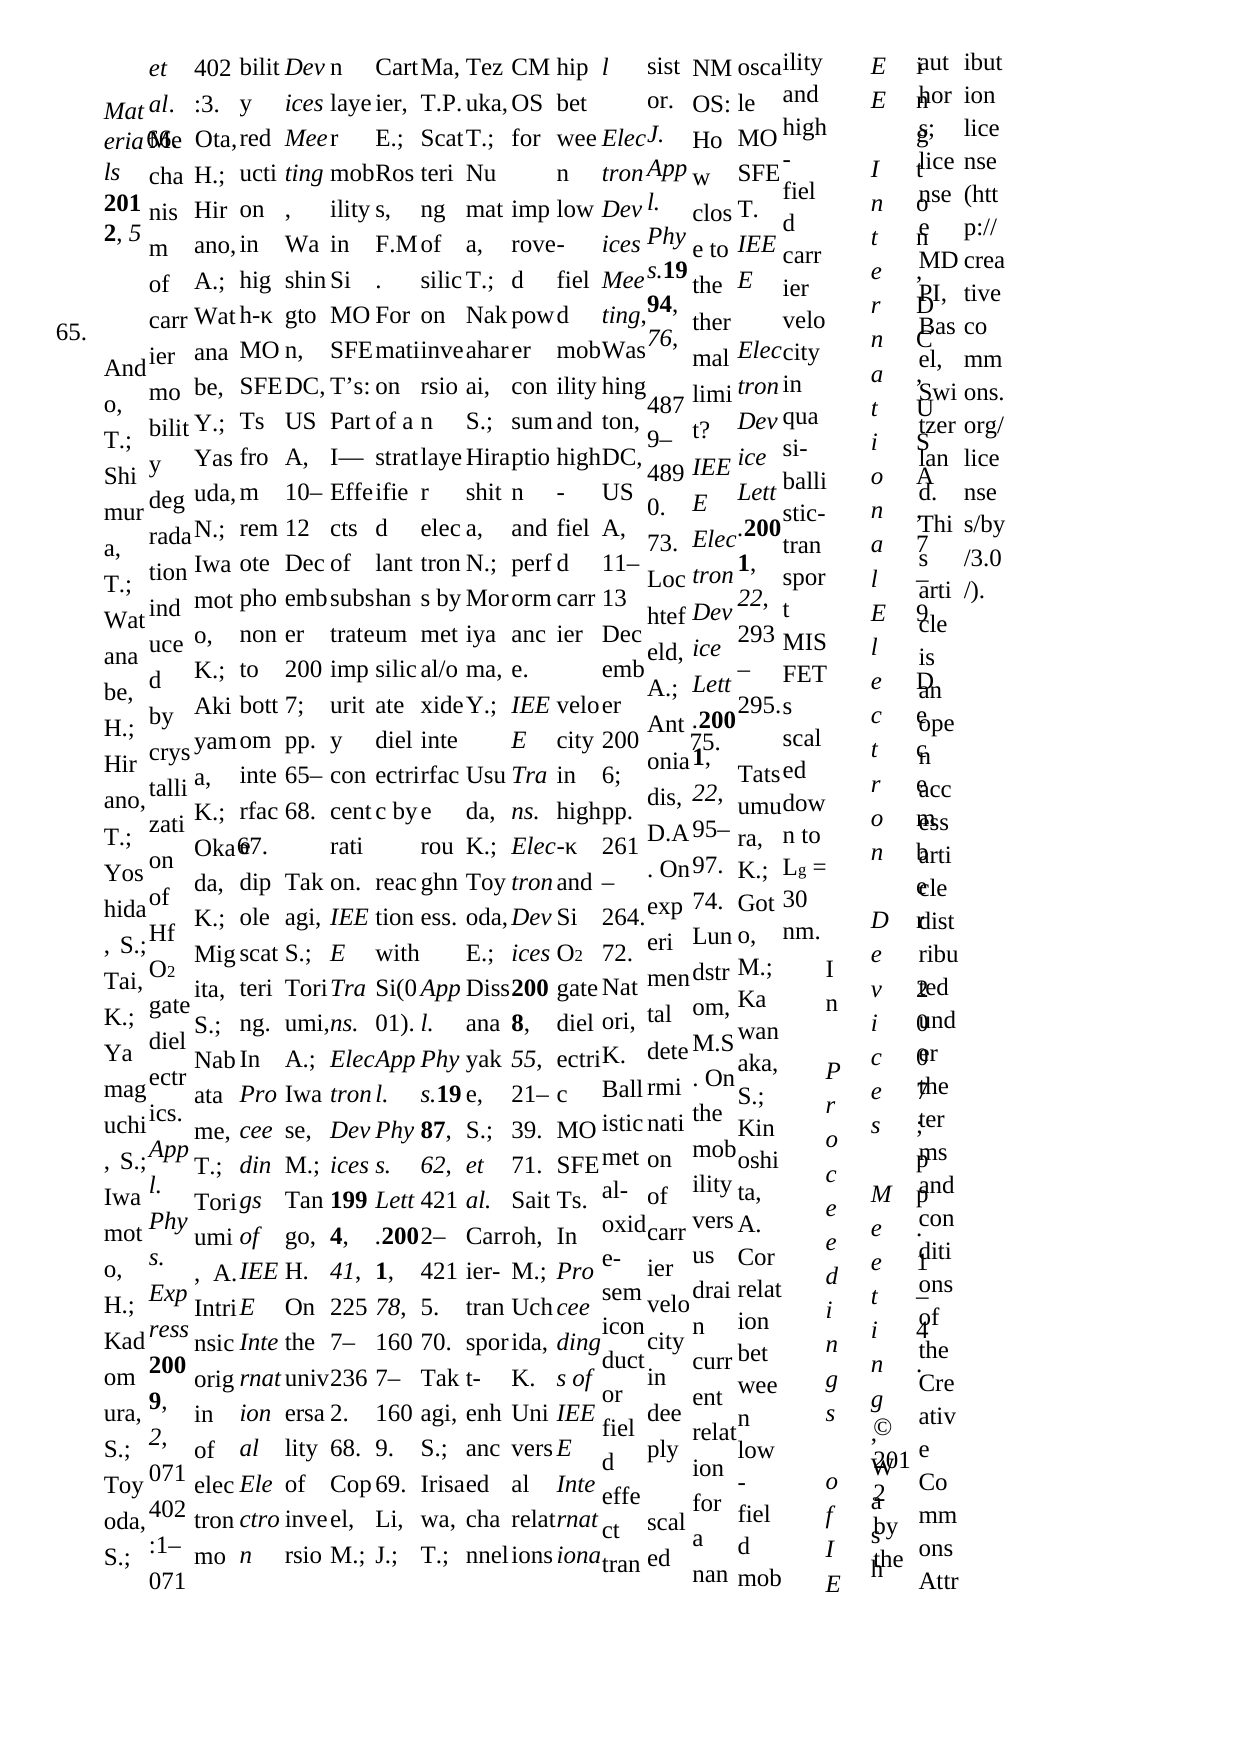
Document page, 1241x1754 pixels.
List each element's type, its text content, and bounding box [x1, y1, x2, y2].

text Materials 2012, 5 500 [103, 94, 149, 278]
text 65. Ando, T.; Shimura, T.; Watanabe, H.; Hirano, T.; Yoshida, S.; Tai, K.; Yamaguchi, S.; Iwamoto, H.; Kadomura, S.; Toyoda, S.; et al. Mechanism of carrier mobility degradation induced by crystallization of HfO2 gate dielectrics. Appl. Phys. Express 2009, 2, 071402:1–071402:3. [103, 312, 147, 1573]
text 68. Copel, M.; Cartier, E.; Ross, F.M. Formation of a stratified lanthanum silicate dielectric by reaction with Si(001). Appl. Phys. Lett.2001, 78, 1607–1609. [330, 47, 420, 1570]
text 74. Lundstrom, M.S. On the mobility versus drain current relation for a nanoscale MOSFET. IEEE Electron Device Lett.2001, 22, 293–295. [692, 881, 737, 1589]
text © 2012 by the authors; licensee MDPI, Basel, Switzerland. This article is an open access article distributed under the terms and conditions of the Creative Commons Attribution license (http://creativecommons.org/licenses/by/3.0/). [918, 47, 961, 1595]
text 67. Takagi, S.; Toriumi, A.; Iwase, M.; Tango, H. On the universality of inversion layer mobility in Si MOSFET’s: Part I—Effects of substrate impurity concentration. IEEE Trans. Electron Devices 1994, 41, 2257–2362. [284, 47, 375, 1570]
text 73. Lochtefeld, A.; Antoniadis, D.A. On experimental determination of carrier velocity in deeply scaled NMOS: How close to the thermal limit? IEEE Electron Device Lett.2001, 22, 95–97. [647, 47, 737, 1574]
text 72. Natori, K. Ballistic metal-oxide-semiconductor field effect transistor. J. Appl. Phys.1994, 76, 4879–4890. [602, 934, 647, 1579]
text 72. Natori, K. Ballistic metal-oxide-semiconductor field effect transistor. J. Appl. Phys.1994, 76, 4879–4890. [647, 47, 692, 523]
text 70. Takagi, S.; Irisawa, T.; Tezuka, T.; Numata, T.; Nakaharai, S.; Hirashita, N.; Moriyama, Y.; Usuda, K.; Toyoda, E.; Dissanayake, S.; et al. Carrier-transport-enhanced channel CMOS for improved power consumption and performance. IEEE Trans. Electron Devices2008, 55, 21–39. 71. Saitoh, M.; Uchida, K. Universal relationship between low-field mobility and high-field carrier velocity in high-κ and SiO2 gate dielectric MOSFETs. In Proceedings of IEEE International Electron Devices Meeting, Washington, DC, USA, 11–13 December 2006; pp. 261–264. [420, 47, 647, 1570]
text 69. Li, J.; Ma, T.P. Scattering of silicon inversion layer electrons by metal/oxide interface roughness. J. Appl. Phys.1987, 62, 4212–4215. [420, 47, 466, 1322]
text 65. Ando, T.; Shimura, T.; Watanabe, H.; Hirano, T.; Yoshida, S.; Tai, K.; Yamaguchi, S.; Iwamoto, H.; Kadomura, S.; Toyoda, S.; et al. Mechanism of carrier mobility degradation induced by crystallization of HfO2 gate dielectrics. Appl. Phys. Express 2009, 2, 071402:1–071402:3. [149, 47, 192, 1597]
text 66. Ota, H.; Hirano, A.; Watanabe, Y.; Yasuda, N.; Iwamoto, K.; Akiyama, K.; Okada, K.; Migita, S.; Nabatame, T.; Toriumi, A. Intrinsic origin of electron mobility reduction in high-κ MOSFETs from remote phonon to bottom interface dipole scattering. In Proceedings of IEEE International Electron Devices Meeting, Washington, DC, USA, 10–12 December 2007; pp. 65–68. [284, 47, 328, 826]
text © 2012 by the authors; licensee MDPI, Basel, Switzerland. This article is an open access article distributed under the terms and conditions of the Creative Commons Attribution license (http://creativecommons.org/licenses/by/3.0/). [963, 47, 1006, 604]
text 74. Lundstrom, M.S. On the mobility versus drain current relation for a nanoscale MOSFET. IEEE Electron Device Lett.2001, 22, 293–295. [737, 47, 782, 720]
text 66. Ota, H.; Hirano, A.; Watanabe, Y.; Yasuda, N.; Iwamoto, K.; Akiyama, K.; Okada, K.; Migita, S.; Nabatame, T.; Toriumi, A. Intrinsic origin of electron mobility reduction in high-κ MOSFETs from remote phonon to bottom interface dipole scattering. In Proceedings of IEEE International Electron Devices Meeting, Washington, DC, USA, 10–12 December 2007; pp. 65–68. [239, 47, 282, 1570]
text 66. Ota, H.; Hirano, A.; Watanabe, Y.; Yasuda, N.; Iwamoto, K.; Akiyama, K.; Okada, K.; Migita, S.; Nabatame, T.; Toriumi, A. Intrinsic origin of electron mobility reduction in high-κ MOSFETs from remote phonon to bottom interface dipole scattering. In Proceedings of IEEE International Electron Devices Meeting, Washington, DC, USA, 10–12 December 2007; pp. 65–68. [194, 119, 237, 1571]
text 75. Tatsumura, K.; Goto, M.; Kawanaka, S.; Kinoshita, A. Correlation between low-field mobility and high-field carrier velocity in quasi-ballistic-transport MISFETs scaled down to Lg = 30 nm. [737, 47, 828, 1592]
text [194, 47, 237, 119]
